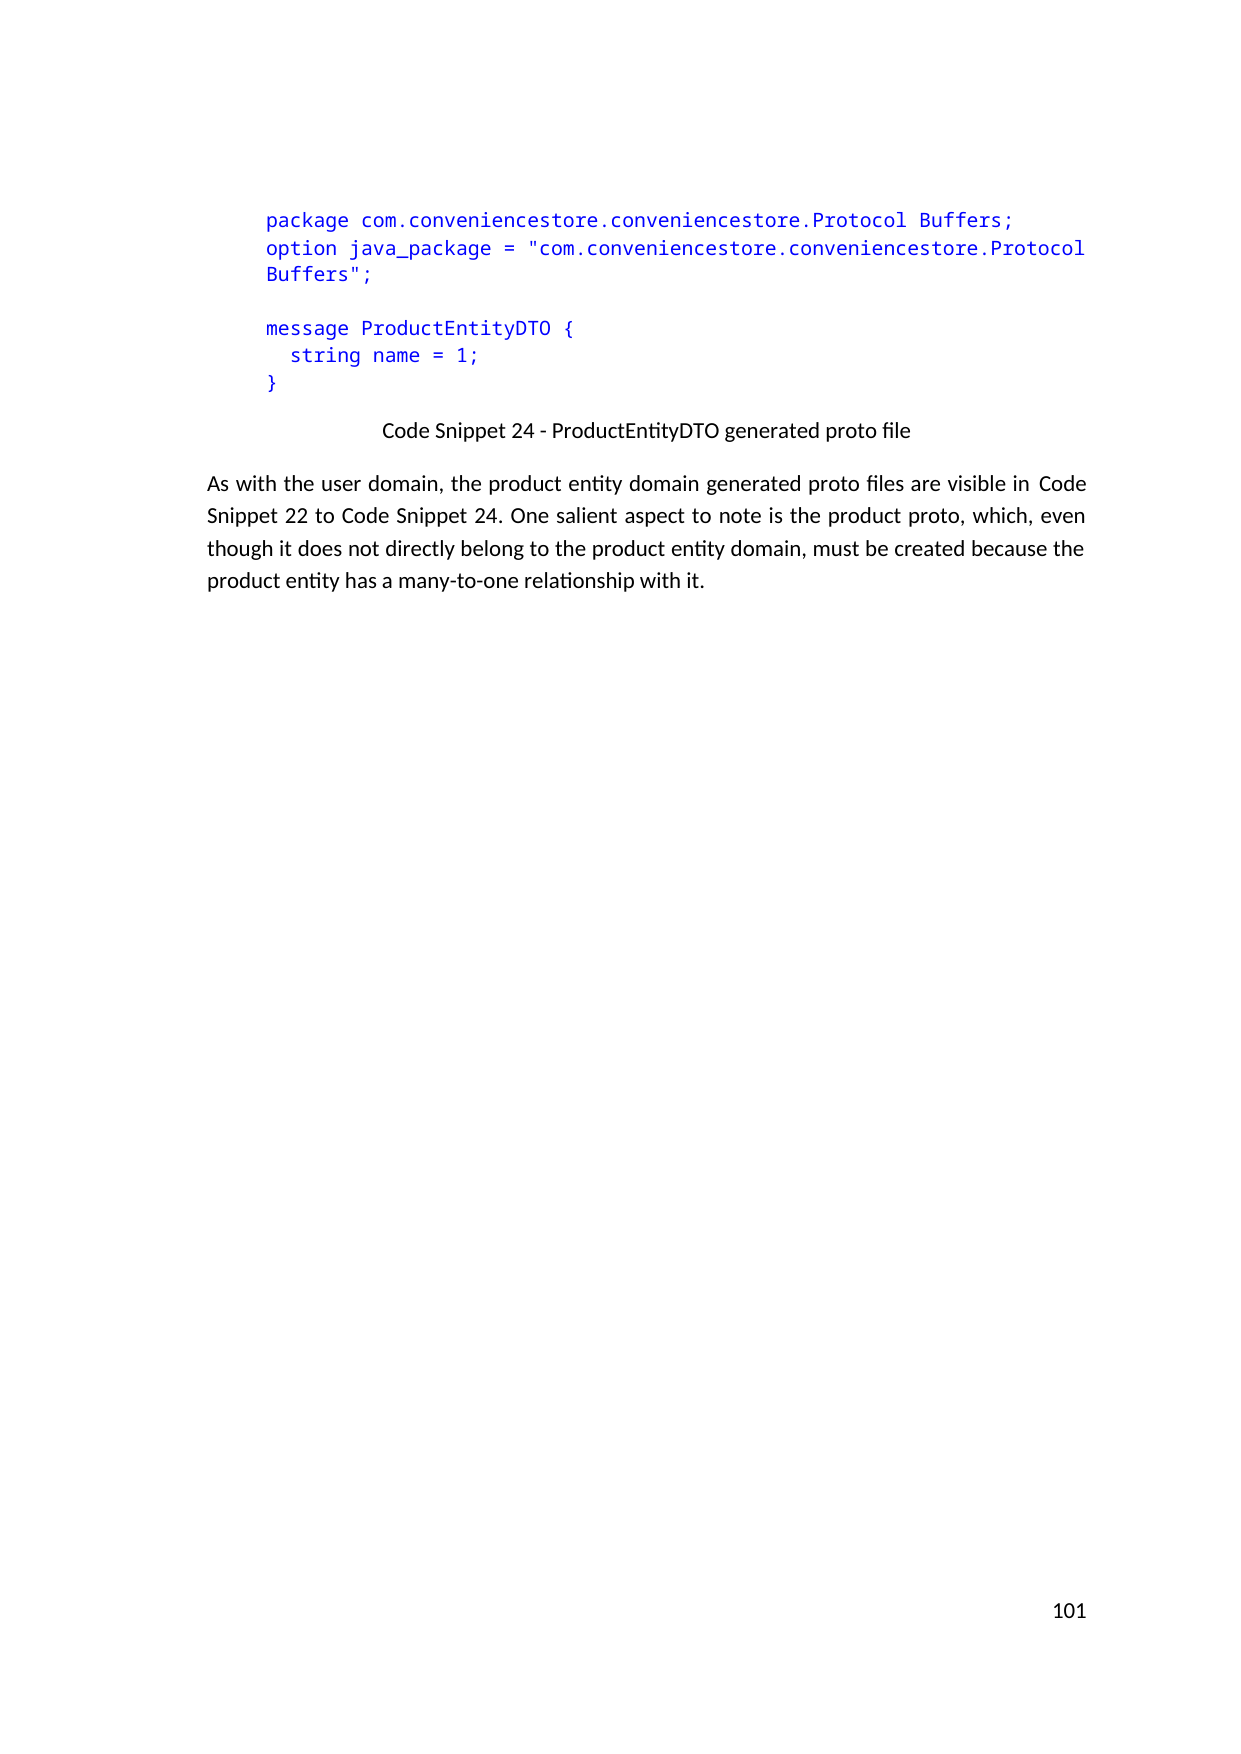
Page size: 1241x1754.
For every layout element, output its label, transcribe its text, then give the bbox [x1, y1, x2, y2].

text Code Snippet 24 - ProductEntityDTO generated proto file [207, 416, 1087, 444]
text option java_package = "com.conveniencestore.conveniencestore.Protocol Buffers"; [266, 234, 1087, 288]
text } [266, 369, 1087, 396]
text string name = 1; [266, 342, 1087, 369]
text package com.conveniencestore.conveniencestore.Protocol Buffers; [266, 207, 1087, 234]
text message ProductEntityDTO { [266, 315, 1087, 342]
text As with the user domain, the product entity domain generated proto files are visible in Code Snippet 22 to Code Snippet 24. One salient aspect to note is the product proto, which, even though it does not directly belong to the product entity domain, must be created because the product entity has a many-to-one relationship with it. [207, 469, 1087, 594]
